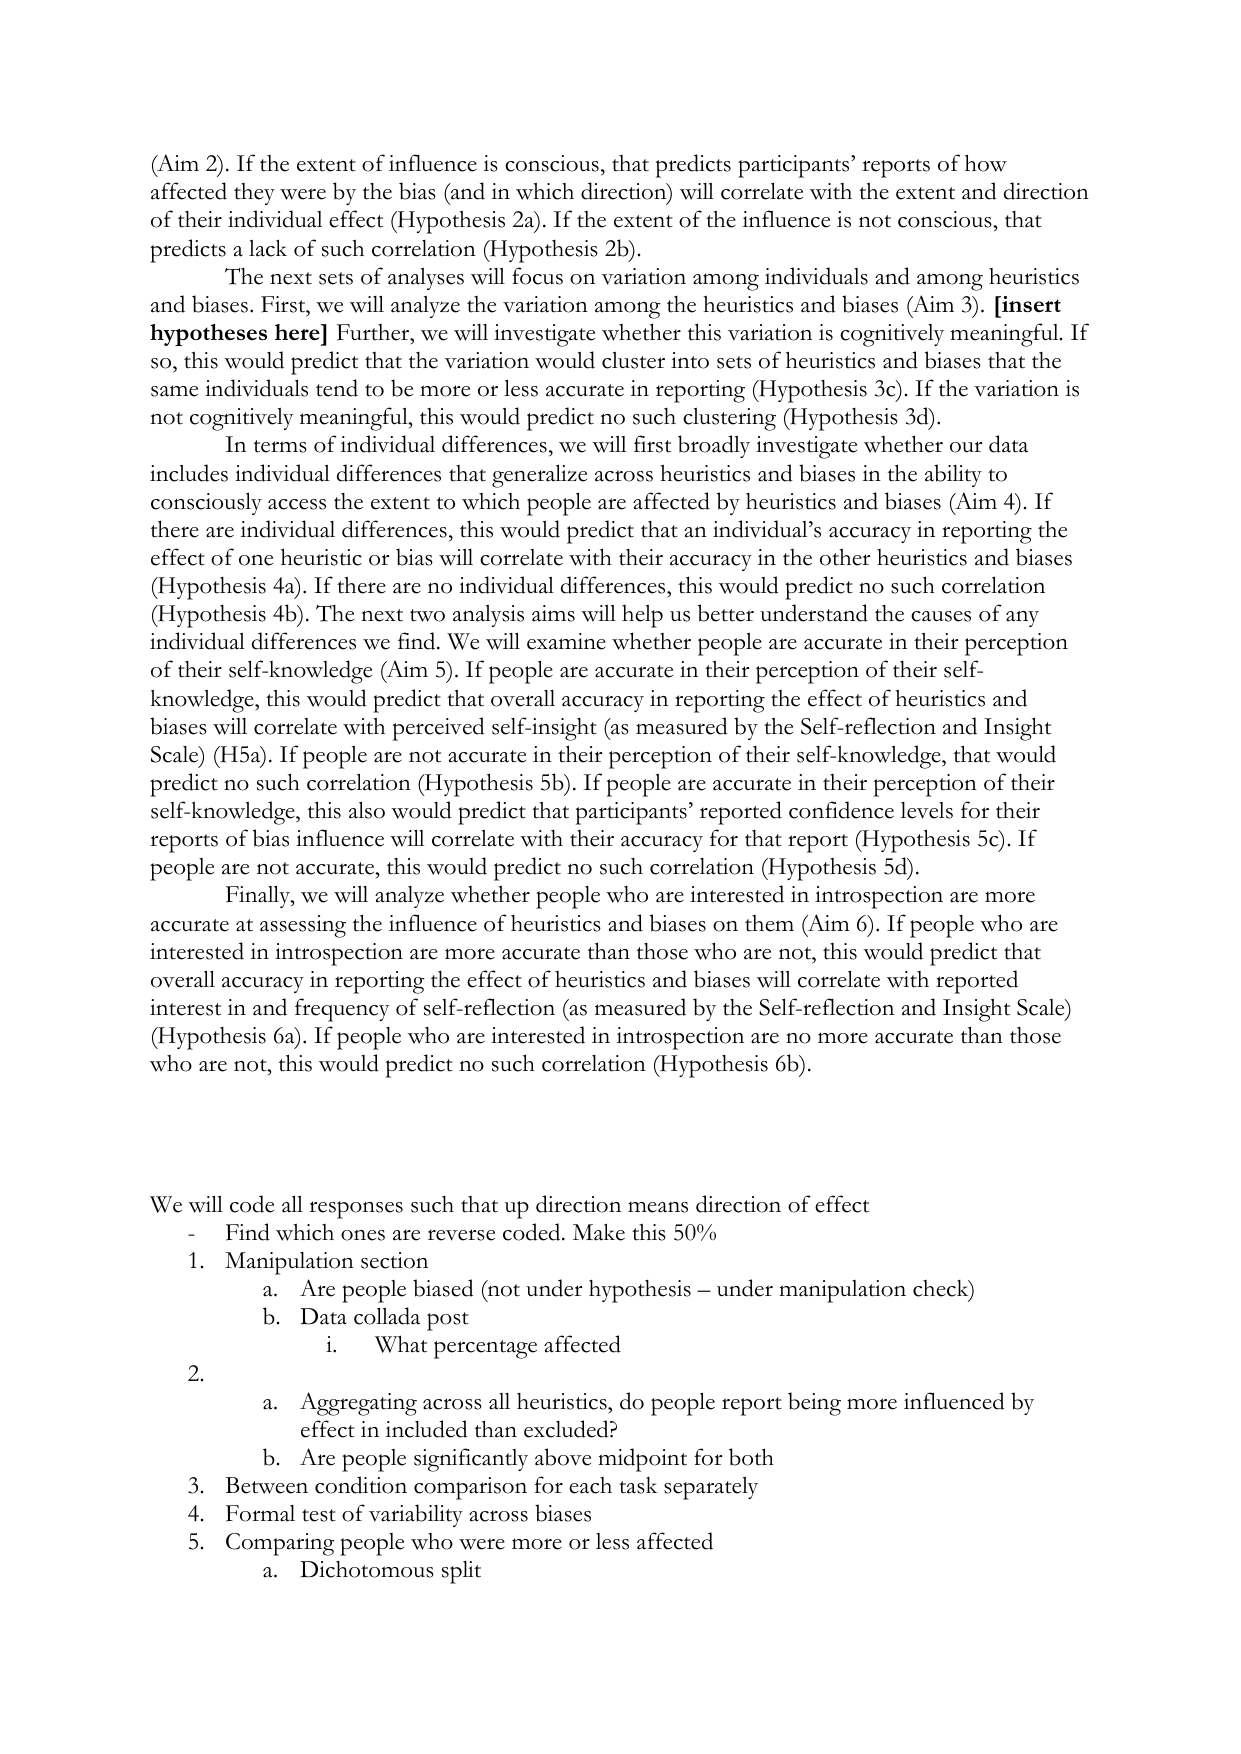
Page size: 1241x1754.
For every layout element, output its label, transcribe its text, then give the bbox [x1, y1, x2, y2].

list Are people biased (not under hypothesis – under manipulation check) [262, 1275, 1090, 1303]
list Data collada post [262, 1303, 1090, 1331]
text In terms of individual differences, we will first broadly investigate whether our data includes individual differences that generalize across heuristics and biases in the ability to consciously access the extent to which people are affected by heuristics and biases (Aim 4). If there are individual differences, this would predict that an individual’s accuracy in reporting the effect of one heuristic or bias will correlate with their accuracy in the other heuristics and biases (Hypothesis 4a). If there are no individual differences, this would predict no such correlation (Hypothesis 4b). The next two analysis aims will help us better understand the causes of any individual differences we find. We will examine whether people are accurate in their perception of their self-knowledge (Aim 5). If people are accurate in their perception of their self-knowledge, this would predict that overall accuracy in reporting the effect of heuristics and biases will correlate with perceived self-insight (as measured by the Self-reflection and Insight Scale) (H5a). If people are not accurate in their perception of their self-knowledge, that would predict no such correlation (Hypothesis 5b). If people are accurate in their perception of their self-knowledge, this also would predict that participants’ reported confidence levels for their reports of bias influence will correlate with their accuracy for that report (Hypothesis 5c). If people are not accurate, this would predict no such correlation (Hypothesis 5d). [150, 431, 1090, 881]
list Between condition comparison for each task separately [187, 1472, 1090, 1500]
list Aggregating across all heuristics, do people report being more influenced by effect in included than excluded? [262, 1387, 1090, 1444]
text Finally, we will analyze whether people who are interested in introspection are more accurate at assessing the influence of heuristics and biases on them (Aim 6). If people who are interested in introspection are more accurate than those who are not, this would predict that overall accuracy in reporting the effect of heuristics and biases will correlate with reported interest in and frequency of self-reflection (as measured by the Self-reflection and Insight Scale) (Hypothesis 6a). If people who are interested in introspection are no more accurate than those who are not, this would predict no such correlation (Hypothesis 6b). [150, 881, 1090, 1078]
text The next sets of analyses will focus on variation among individuals and among heuristics and biases. First, we will analyze the variation among the heuristics and biases (Aim 3). [insert hypotheses here] Further, we will investigate whether this variation is cognitively meaningful. If so, this would predict that the variation would cluster into sets of heuristics and biases that the same individuals tend to be more or less accurate in reporting (Hypothesis 3c). If the variation is not cognitively meaningful, this would predict no such clustering (Hypothesis 3d). [150, 262, 1090, 431]
list Manipulation section [187, 1247, 1090, 1275]
list Comparing people who were more or less affected [187, 1528, 1090, 1556]
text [150, 150, 1090, 262]
list Find which ones are reverse coded. Make this 50% [187, 1219, 1090, 1247]
list Dichotomous split [262, 1556, 1090, 1584]
list What percentage affected [337, 1331, 1090, 1359]
list Are people significantly above midpoint for both [262, 1444, 1090, 1472]
list Formal test of variability across biases [187, 1500, 1090, 1528]
text We will code all responses such that up direction means direction of effect [150, 1191, 1090, 1219]
